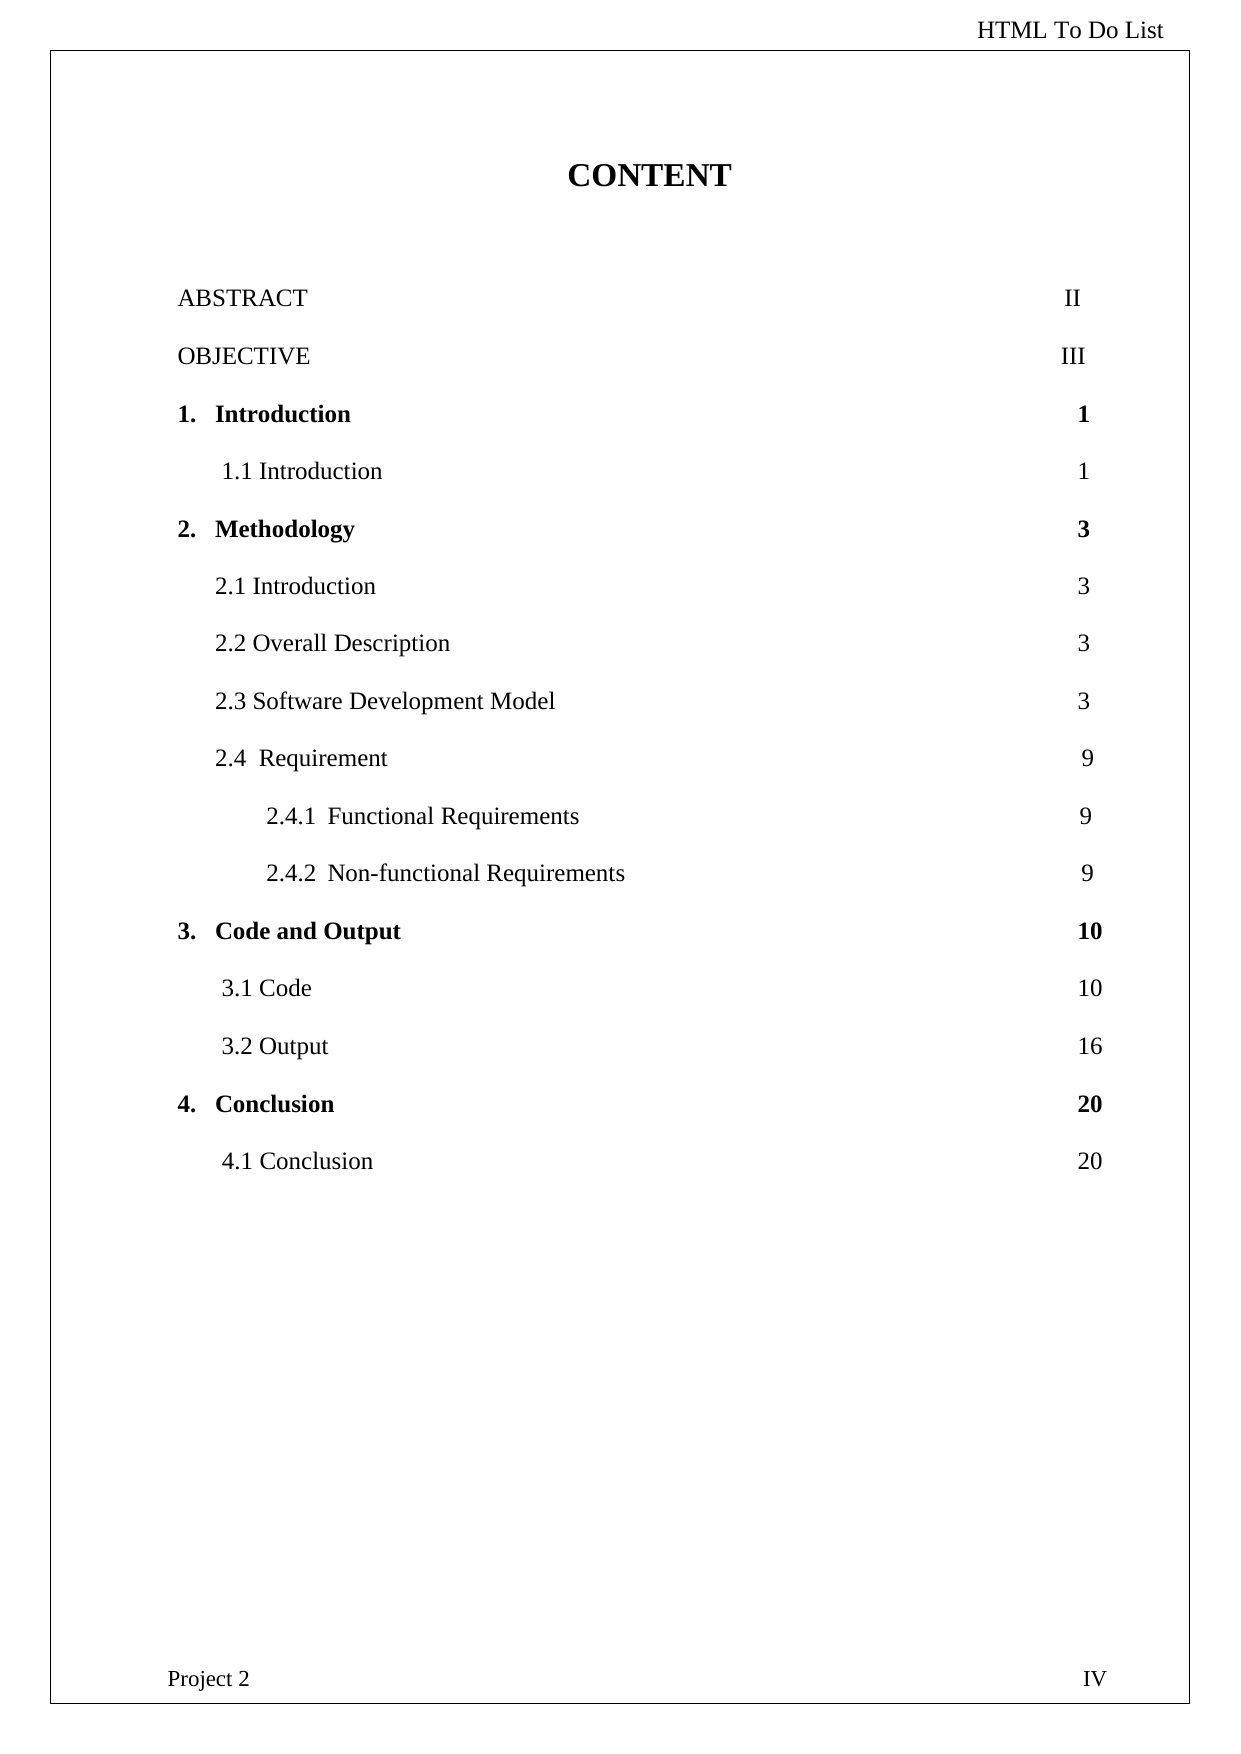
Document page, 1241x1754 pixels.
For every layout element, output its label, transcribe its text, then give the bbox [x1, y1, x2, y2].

text ABSTRACT II [177, 283, 1134, 312]
text CONTENT [496, 155, 803, 193]
